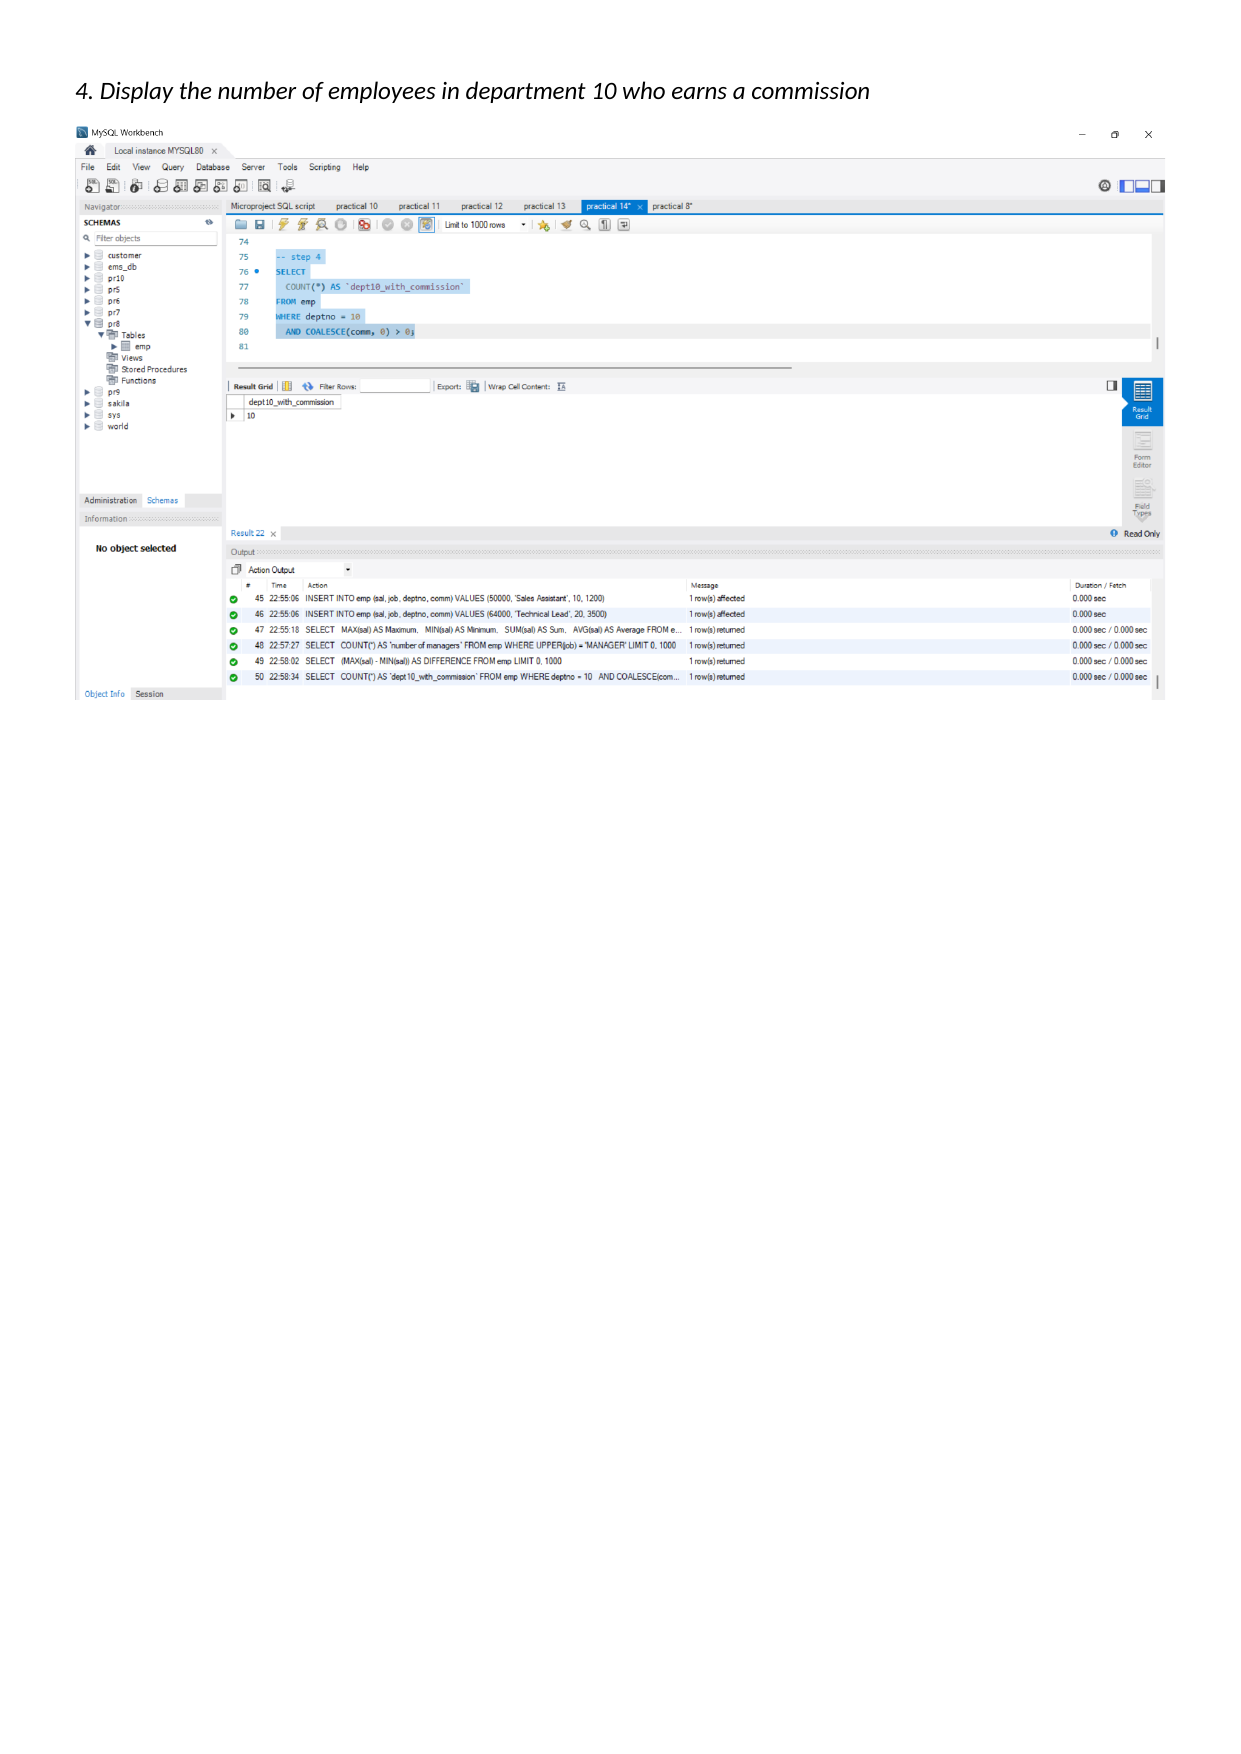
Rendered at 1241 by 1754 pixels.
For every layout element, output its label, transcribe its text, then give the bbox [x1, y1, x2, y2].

picture [75, 124, 1166, 700]
text 4. Display the number of employees in department 10 who earns a commission [75, 75, 1165, 106]
